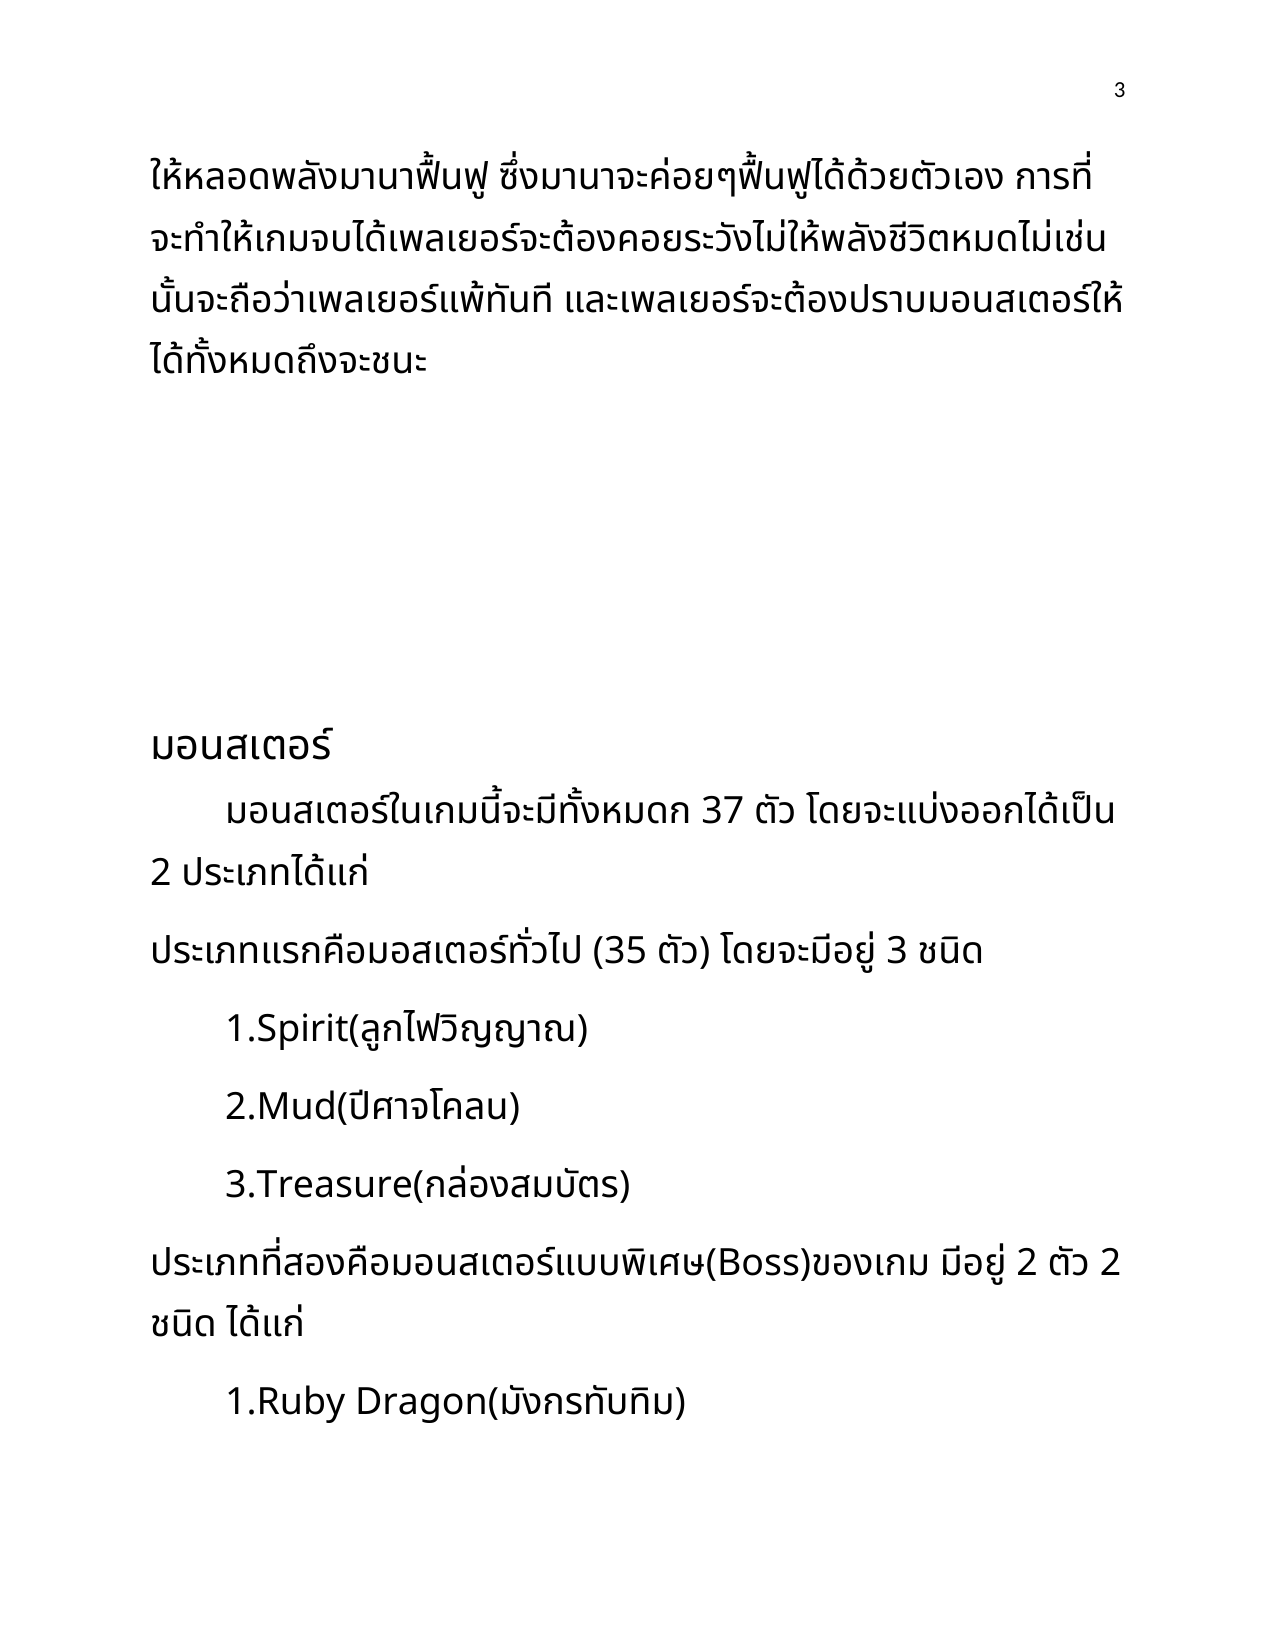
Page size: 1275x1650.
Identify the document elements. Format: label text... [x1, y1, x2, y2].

text 2.Mud(ปีศาจโคลน) [150, 1079, 1125, 1136]
text มอนสเตอร์ในเกมนี้จะมีทั้งหมดก 37 ตัว โดยจะแบ่งออกได้เป็น 2 ประเภทได้แก่ [150, 783, 1125, 902]
text ประเภทแรกคือมอสเตอร์ทั่วไป (35 ตัว) โดยจะมีอยู่ 3 ชนิด [150, 923, 1125, 980]
text 1.Ruby Dragon(มังกรทับทิม) [150, 1375, 1125, 1432]
text ประเภทที่สองคือมอนสเตอร์แบบพิเศษ(Boss)ของเกม มีอยู่ 2 ตัว 2 ชนิด ได้แก่ [150, 1235, 1125, 1353]
text 1.Spirit(ลูกไฟวิญญาณ) [150, 1001, 1125, 1058]
text 3.Treasure(กล่องสมบัตร) [150, 1157, 1125, 1214]
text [150, 150, 1125, 390]
subtitle มอนสเตอร์ [150, 715, 1125, 778]
